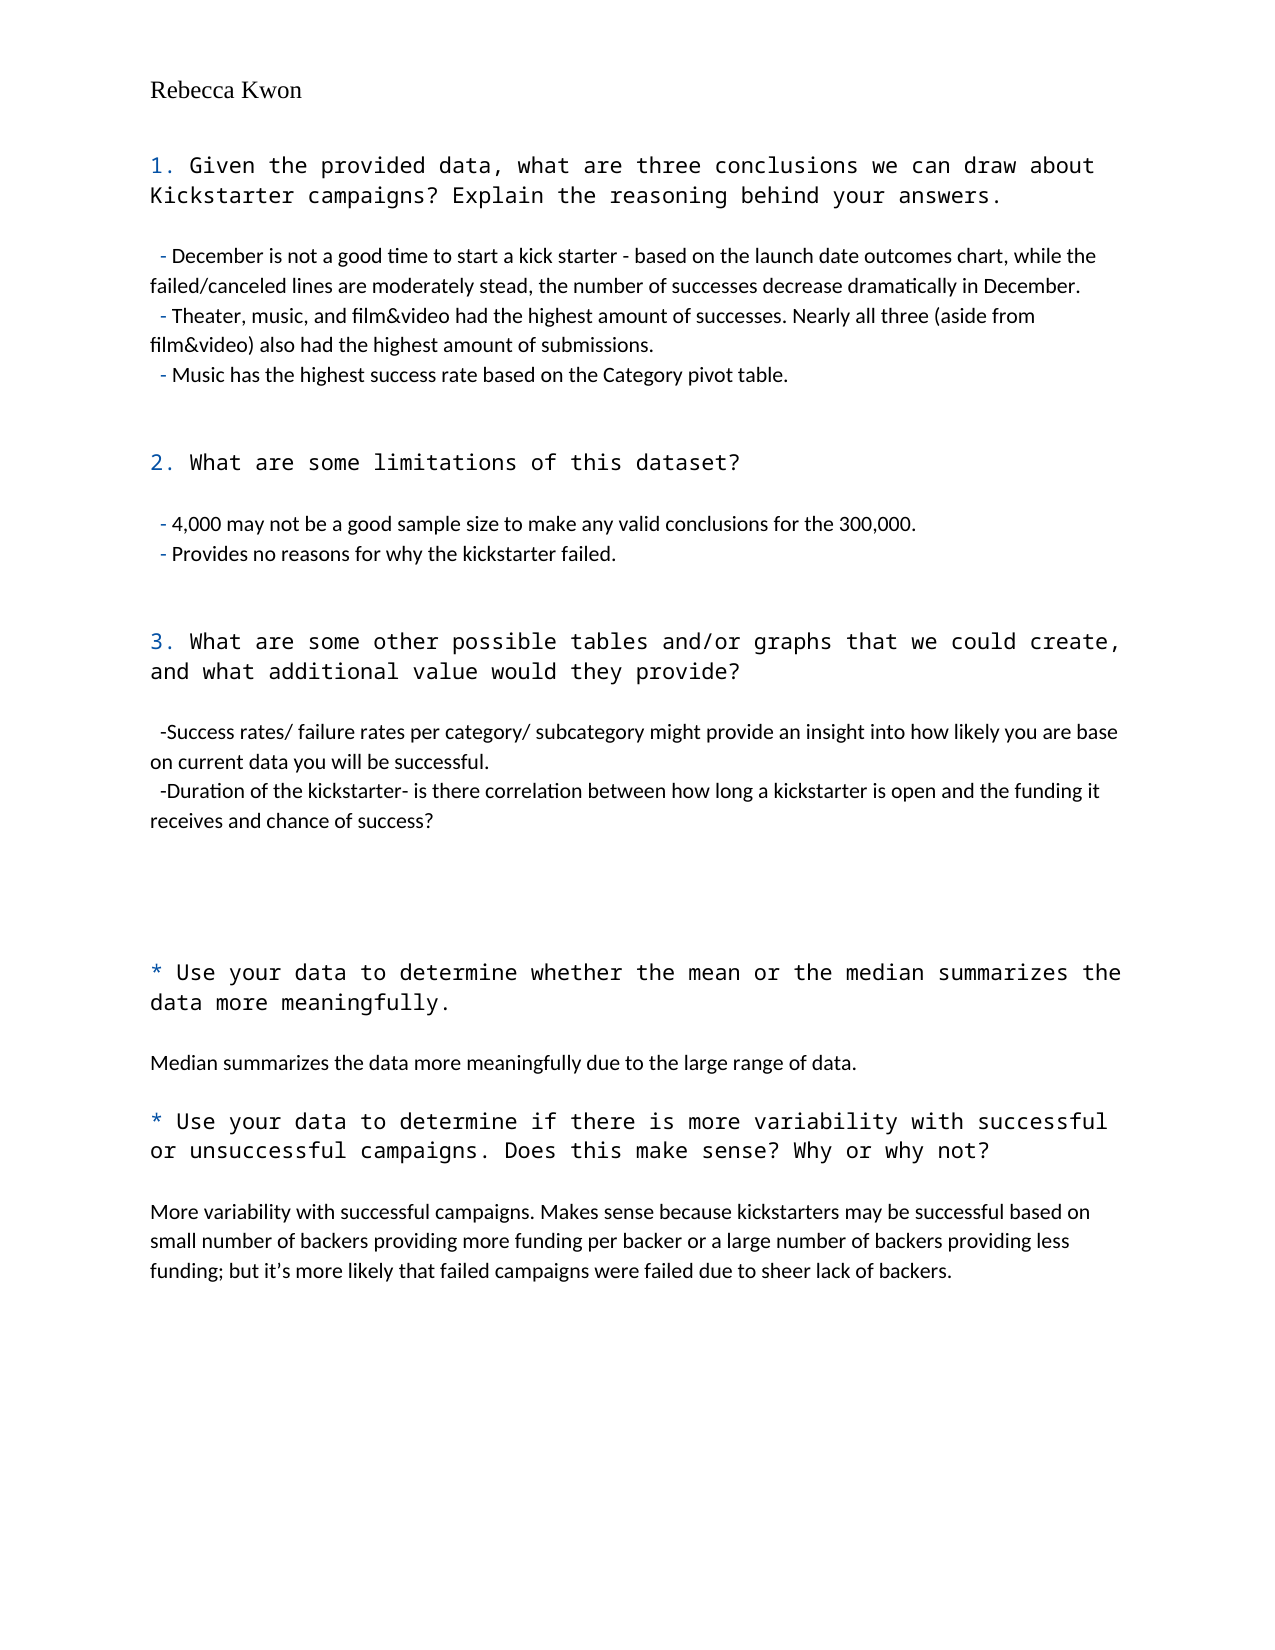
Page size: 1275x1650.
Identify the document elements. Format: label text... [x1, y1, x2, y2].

text - Music has the highest success rate based on the Category pivot table. [150, 358, 1125, 388]
text - 4,000 may not be a good sample size to make any valid conclusions for the 300,000. [150, 507, 1125, 537]
text * Use your data to determine if there is more variability with successful or unsuccessful campaigns. Does this make sense? Why or why not? [150, 1106, 1125, 1165]
text More variability with successful campaigns. Makes sense because kickstarters may be successful based on small number of backers providing more funding per backer or a large number of backers providing less funding; but it’s more likely that failed campaigns were failed due to sheer lack of backers. [150, 1195, 1125, 1284]
text * Use your data to determine whether the mean or the median summarizes the data more meaningfully. [150, 957, 1125, 1016]
text 1. Given the provided data, what are three conclusions we can draw about Kickstarter campaigns? Explain the reasoning behind your answers. [150, 150, 1125, 209]
text 2. What are some limitations of this dataset? [150, 447, 1125, 477]
text 3. What are some other possible tables and/or graphs that we could create, and what additional value would they provide? [150, 626, 1125, 686]
text - Theater, music, and film&video had the highest amount of successes. Nearly all three (aside from film&video) also had the highest amount of submissions. [150, 299, 1125, 358]
text - Provides no reasons for why the kickstarter failed. [150, 537, 1125, 566]
text -Success rates/ failure rates per category/ subcategory might provide an insight into how likely you are base on current data you will be successful. [150, 715, 1125, 774]
text - December is not a good time to start a kick starter - based on the launch date outcomes chart, while the failed/canceled lines are moderately stead, the number of successes decrease dramatically in December. [150, 239, 1125, 299]
text Median summarizes the data more meaningfully due to the large range of data. [150, 1046, 1125, 1076]
text -Duration of the kickstarter- is there correlation between how long a kickstarter is open and the funding it receives and chance of success? [150, 774, 1125, 834]
